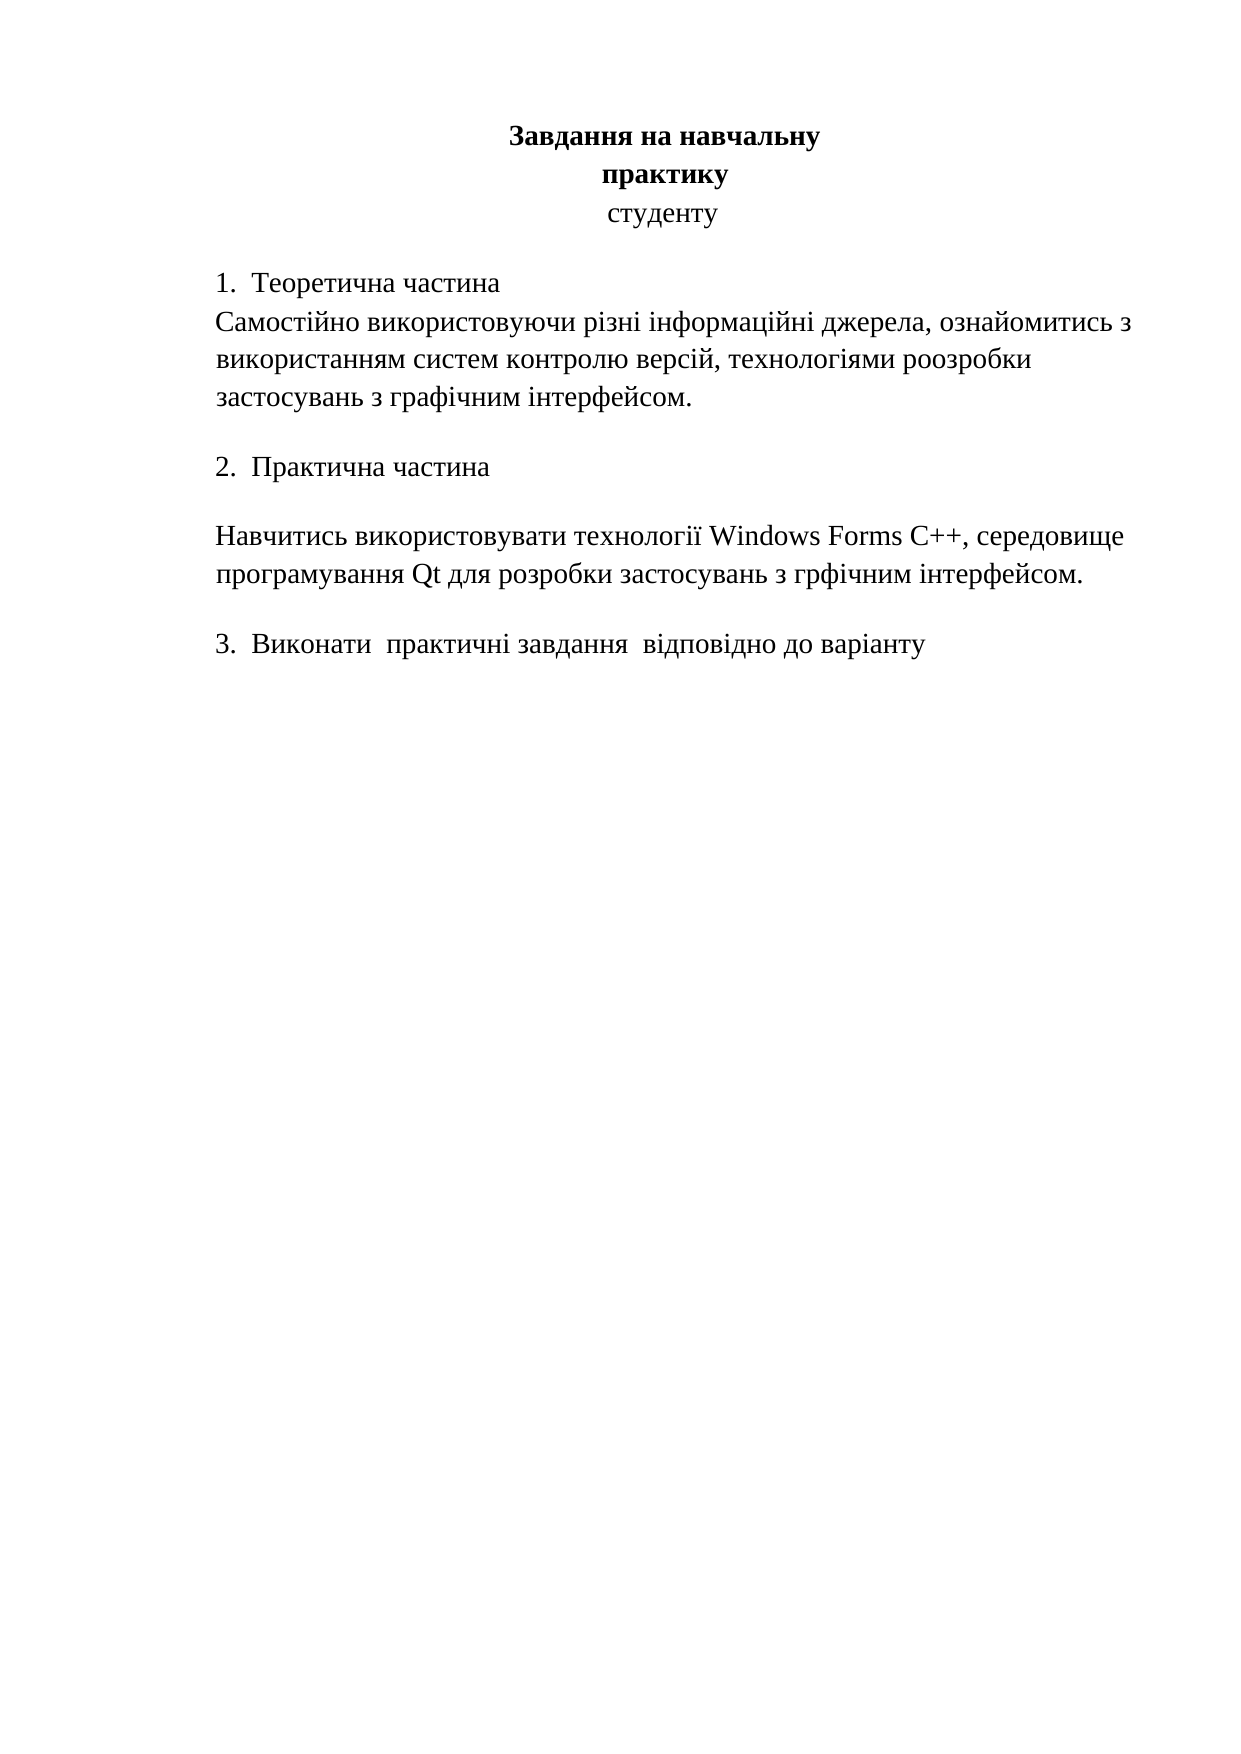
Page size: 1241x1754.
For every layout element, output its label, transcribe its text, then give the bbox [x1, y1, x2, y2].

list Виконати практичні завдання відповідно до варіанту [215, 627, 1152, 660]
text Cамостійно використовуючи різні інформаційні джерела, ознайомитись з використанням систем контролю версій, технологіями роозробки застосувань з графічним інтерфейсом. [215, 304, 1152, 412]
subtitle Завдання на навчальну практику [507, 118, 822, 189]
list Теоретична частина [215, 266, 1152, 299]
text студенту [203, 195, 1122, 229]
list Практична частина [215, 449, 1152, 483]
text Навчитись використовувати технології Windows Forms C++, середовище програмування Qt для розробки застосувань з грфічним інтерфейсом. [215, 518, 1152, 589]
